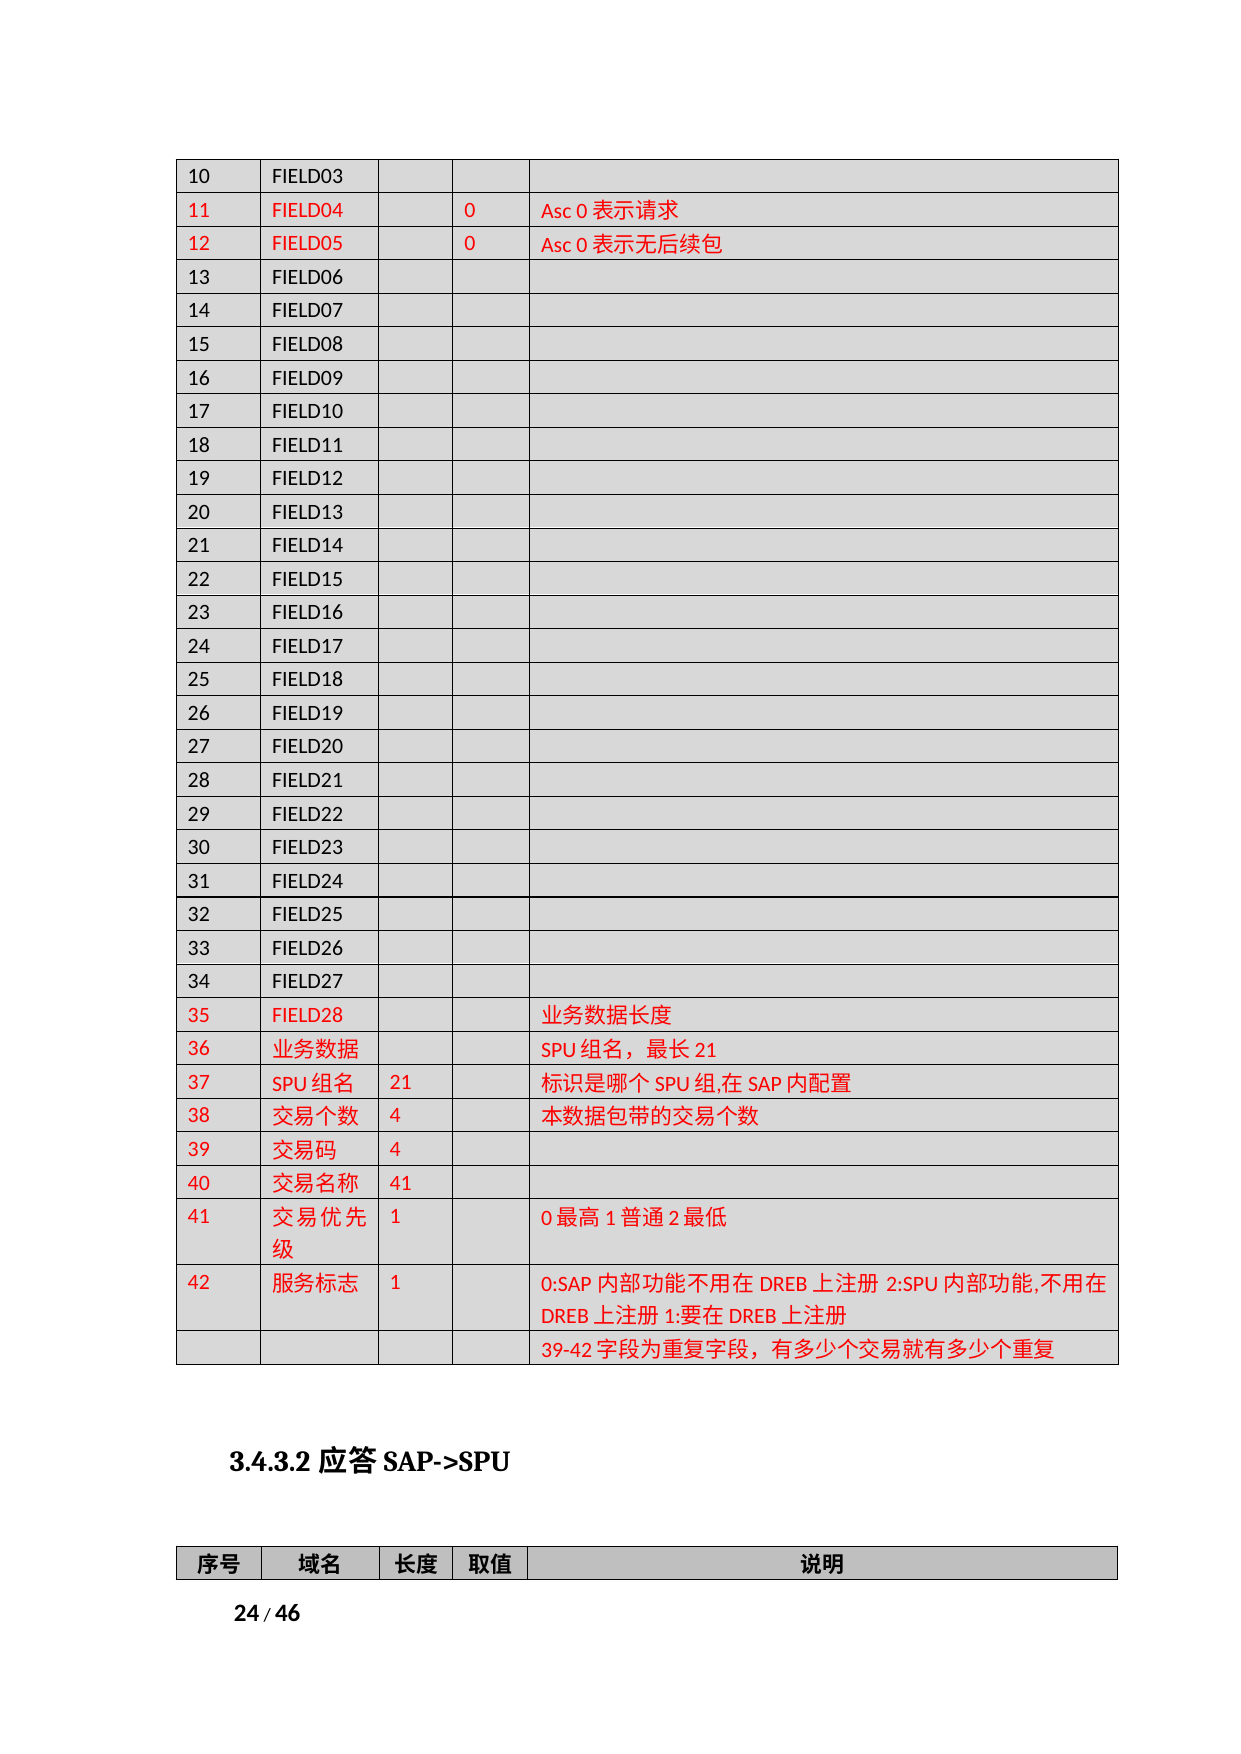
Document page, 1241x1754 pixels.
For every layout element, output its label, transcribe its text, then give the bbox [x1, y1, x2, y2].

table_cell 22 [177, 562, 260, 594]
table_cell [530, 830, 1118, 863]
table_cell [379, 629, 452, 662]
table_cell [379, 294, 452, 326]
table_cell [530, 562, 1118, 594]
table_cell [379, 864, 452, 896]
table_cell [453, 797, 529, 829]
table_cell FIELD05 [261, 227, 378, 259]
table_cell 28 [177, 763, 260, 796]
table_cell 36 [177, 1032, 260, 1064]
table_cell [530, 864, 1118, 896]
table_cell [453, 696, 529, 729]
table_cell 37 [177, 1065, 260, 1098]
table_cell [453, 394, 529, 427]
table_cell [379, 529, 452, 561]
table_cell FIELD09 [261, 361, 378, 393]
table_cell [453, 327, 529, 360]
table_cell [453, 596, 529, 628]
table_cell 0 [453, 193, 529, 226]
table_cell 11 [177, 193, 260, 226]
table_cell [453, 1265, 529, 1330]
table_header 域名 [262, 1547, 379, 1579]
table_cell SPU组名，最长21 [530, 1032, 1118, 1064]
table_cell FIELD08 [261, 327, 378, 360]
table_cell 41 [177, 1199, 260, 1264]
table_cell [379, 730, 452, 762]
table_cell [379, 663, 452, 695]
table_cell [453, 864, 529, 896]
table_cell [453, 1199, 529, 1264]
table_cell [379, 931, 452, 963]
table_cell 0 [453, 227, 529, 259]
table_cell FIELD28 [261, 998, 378, 1031]
table_cell FIELD04 [261, 193, 378, 226]
table_cell FIELD12 [261, 461, 378, 494]
table_cell [530, 428, 1118, 460]
table_cell 40 [177, 1166, 260, 1198]
table_cell 16 [177, 361, 260, 393]
table_cell 交易优先级 [261, 1199, 378, 1264]
table_cell 标识是哪个SPU组,在SAP内配置 [530, 1065, 1118, 1098]
table_cell 32 [177, 898, 260, 930]
table_cell [379, 160, 452, 192]
table_cell [453, 260, 529, 293]
table_cell [379, 327, 452, 360]
table_cell 0:SAP内部功能不用在DREB上注册 2:SPU内部功能,不用在DREB上注册 1:要在DREB上注册 [530, 1265, 1118, 1330]
subtitle 应答 SAP->SPU [229, 1427, 1053, 1492]
table_cell [379, 260, 452, 293]
table_cell [453, 763, 529, 796]
table_cell [530, 294, 1118, 326]
table_cell FIELD06 [261, 260, 378, 293]
table_cell [530, 663, 1118, 695]
table_cell 交易名称 [261, 1166, 378, 1198]
table_cell [530, 696, 1118, 729]
table_cell FIELD22 [261, 797, 378, 829]
table_cell 4 [379, 1099, 452, 1131]
table_cell 33 [177, 931, 260, 963]
table_cell [379, 394, 452, 427]
table_cell [530, 1132, 1118, 1165]
table_cell 交易码 [261, 1132, 378, 1165]
table_cell [530, 495, 1118, 527]
table_cell 18 [177, 428, 260, 460]
table_cell 38 [177, 1099, 260, 1131]
table_cell 39 [177, 1132, 260, 1165]
table_cell [453, 160, 529, 192]
table_cell [453, 562, 529, 594]
table_cell [379, 361, 452, 393]
table_cell [379, 763, 452, 796]
table_cell [453, 1166, 529, 1198]
table_cell 25 [177, 663, 260, 695]
table_cell [530, 931, 1118, 963]
table_cell 0最高1普通2最低 [530, 1199, 1118, 1264]
table_cell [453, 461, 529, 494]
table_cell [261, 1331, 378, 1364]
table_cell [379, 428, 452, 460]
table_cell FIELD23 [261, 830, 378, 863]
table_cell [379, 696, 452, 729]
table_cell 31 [177, 864, 260, 896]
table_cell [453, 1032, 529, 1064]
table_cell [379, 596, 452, 628]
table_header 序号 [177, 1547, 261, 1579]
table_cell [453, 495, 529, 527]
table_cell [530, 629, 1118, 662]
table_cell 13 [177, 260, 260, 293]
table_cell 41 [379, 1166, 452, 1198]
table_cell [453, 898, 529, 930]
table_cell FIELD20 [261, 730, 378, 762]
table_cell [453, 1331, 529, 1364]
table_cell 30 [177, 830, 260, 863]
table_cell FIELD15 [261, 562, 378, 594]
table_cell FIELD17 [261, 629, 378, 662]
table_cell 14 [177, 294, 260, 326]
table_cell 业务数据 [261, 1032, 378, 1064]
table_cell [530, 327, 1118, 360]
table_cell 12 [177, 227, 260, 259]
table_header 取值 [453, 1547, 527, 1579]
table_cell FIELD03 [261, 160, 378, 192]
table_cell FIELD26 [261, 931, 378, 963]
table_cell [530, 260, 1118, 293]
table_cell 21 [379, 1065, 452, 1098]
table_cell [177, 1331, 260, 1364]
table_cell [453, 931, 529, 963]
table_cell FIELD13 [261, 495, 378, 527]
table_cell FIELD07 [261, 294, 378, 326]
table_cell 10 [177, 160, 260, 192]
table_cell FIELD11 [261, 428, 378, 460]
table_cell [453, 663, 529, 695]
table_cell [379, 495, 452, 527]
table_cell [379, 797, 452, 829]
table_cell FIELD24 [261, 864, 378, 896]
table_cell 17 [177, 394, 260, 427]
table_cell [530, 394, 1118, 427]
table_cell [453, 361, 529, 393]
table_cell [379, 830, 452, 863]
table_cell FIELD14 [261, 529, 378, 561]
table_cell FIELD21 [261, 763, 378, 796]
table_cell [453, 830, 529, 863]
table_cell 27 [177, 730, 260, 762]
table_header 说明 [528, 1547, 1117, 1579]
table_cell [453, 1132, 529, 1165]
table_cell SPU组名 [261, 1065, 378, 1098]
table_cell [453, 529, 529, 561]
table_cell [530, 361, 1118, 393]
table_cell FIELD16 [261, 596, 378, 628]
table_cell [530, 1166, 1118, 1198]
table_cell FIELD25 [261, 898, 378, 930]
table_cell [530, 160, 1118, 192]
table_cell [379, 965, 452, 997]
table_cell [379, 998, 452, 1031]
table_cell [530, 529, 1118, 561]
table_cell [453, 998, 529, 1031]
table_cell [453, 965, 529, 997]
table_cell 20 [177, 495, 260, 527]
table_cell [453, 629, 529, 662]
table_cell [530, 461, 1118, 494]
table_cell [453, 428, 529, 460]
table_cell Asc 0表示请求 [530, 193, 1118, 226]
table_cell [453, 1099, 529, 1131]
table_cell FIELD10 [261, 394, 378, 427]
table_cell [379, 1032, 452, 1064]
table_cell [453, 294, 529, 326]
table_cell FIELD18 [261, 663, 378, 695]
table_cell [530, 730, 1118, 762]
table_cell [379, 898, 452, 930]
table_cell 1 [379, 1199, 452, 1264]
table_cell FIELD19 [261, 696, 378, 729]
table_cell 本数据包带的交易个数 [530, 1099, 1118, 1131]
table_cell [530, 763, 1118, 796]
table_cell 交易个数 [261, 1099, 378, 1131]
table_cell 29 [177, 797, 260, 829]
table_cell [453, 1065, 529, 1098]
table_cell FIELD27 [261, 965, 378, 997]
table_cell 26 [177, 696, 260, 729]
table_cell 服务标志 [261, 1265, 378, 1330]
table_cell 35 [177, 998, 260, 1031]
table_cell [379, 193, 452, 226]
table_cell 24 [177, 629, 260, 662]
table_cell 39-42字段为重复字段，有多少个交易就有多少个重复 [530, 1331, 1118, 1364]
table_cell 19 [177, 461, 260, 494]
table_cell 34 [177, 965, 260, 997]
table_cell [530, 965, 1118, 997]
table_cell 23 [177, 596, 260, 628]
table_cell [530, 898, 1118, 930]
table_header 长度 [380, 1547, 452, 1579]
table_cell 15 [177, 327, 260, 360]
table_cell [379, 461, 452, 494]
table_cell [379, 227, 452, 259]
table_cell 1 [379, 1265, 452, 1330]
table_cell 4 [379, 1132, 452, 1165]
table_cell 21 [177, 529, 260, 561]
table_cell [530, 596, 1118, 628]
table_cell [379, 562, 452, 594]
table_cell 业务数据长度 [530, 998, 1118, 1031]
table_cell 42 [177, 1265, 260, 1330]
table_cell Asc 0表示无后续包 [530, 227, 1118, 259]
table_cell [453, 730, 529, 762]
table_cell [379, 1331, 452, 1364]
table_cell [530, 797, 1118, 829]
